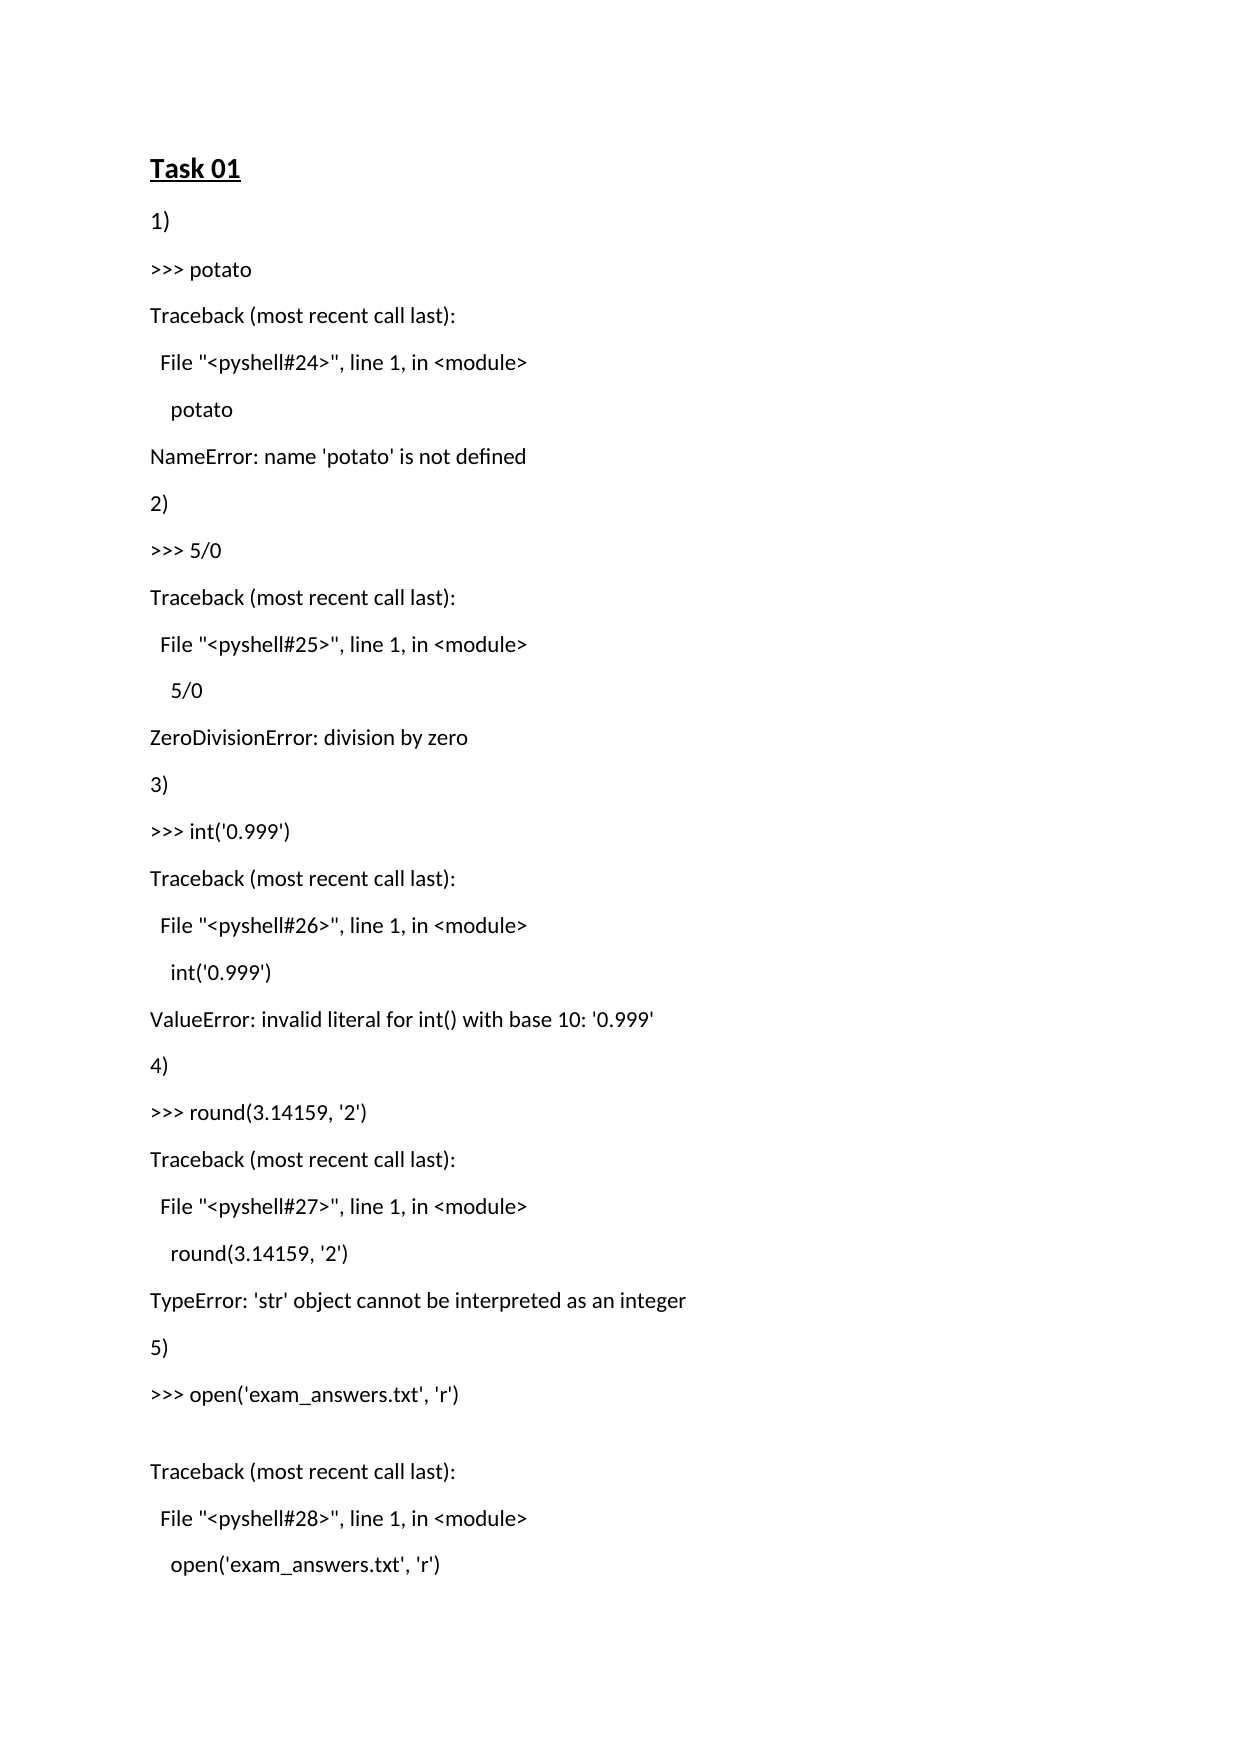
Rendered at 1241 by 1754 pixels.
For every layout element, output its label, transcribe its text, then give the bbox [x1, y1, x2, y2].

text open('exam_answers.txt', 'r') [150, 1551, 1090, 1578]
text Traceback (most recent call last): [150, 1145, 1090, 1173]
text 5) [150, 1333, 1090, 1361]
text File "<pyshell#24>", line 1, in <module> [150, 348, 1090, 376]
text int('0.999') [150, 958, 1090, 986]
text round(3.14159, '2') [150, 1239, 1090, 1267]
text >>> 5/0 [150, 536, 1090, 564]
text TypeError: 'str' object cannot be interpreted as an integer [150, 1286, 1090, 1314]
text 5/0 [150, 677, 1090, 704]
text 1) [150, 205, 1090, 236]
text File "<pyshell#25>", line 1, in <module> [150, 630, 1090, 658]
text Traceback (most recent call last): [150, 302, 1090, 329]
text potato [150, 395, 1090, 423]
text Traceback (most recent call last): [150, 583, 1090, 611]
text >>> open('exam_answers.txt', 'r') [150, 1380, 1090, 1438]
text >>> round(3.14159, '2') [150, 1098, 1090, 1126]
text Task 01 [150, 150, 1090, 186]
text 2) [150, 489, 1090, 517]
text NameError: name 'potato' is not defined [150, 442, 1090, 470]
text 4) [150, 1052, 1090, 1079]
text >>> int('0.999') [150, 817, 1090, 845]
text >>> potato [150, 255, 1090, 283]
text File "<pyshell#28>", line 1, in <module> [150, 1504, 1090, 1532]
text Traceback (most recent call last): [150, 864, 1090, 892]
text File "<pyshell#26>", line 1, in <module> [150, 911, 1090, 939]
text ValueError: invalid literal for int() with base 10: '0.999' [150, 1005, 1090, 1033]
text 3) [150, 770, 1090, 798]
text ZeroDivisionError: division by zero [150, 723, 1090, 751]
text File "<pyshell#27>", line 1, in <module> [150, 1192, 1090, 1220]
text Traceback (most recent call last): [150, 1457, 1090, 1485]
